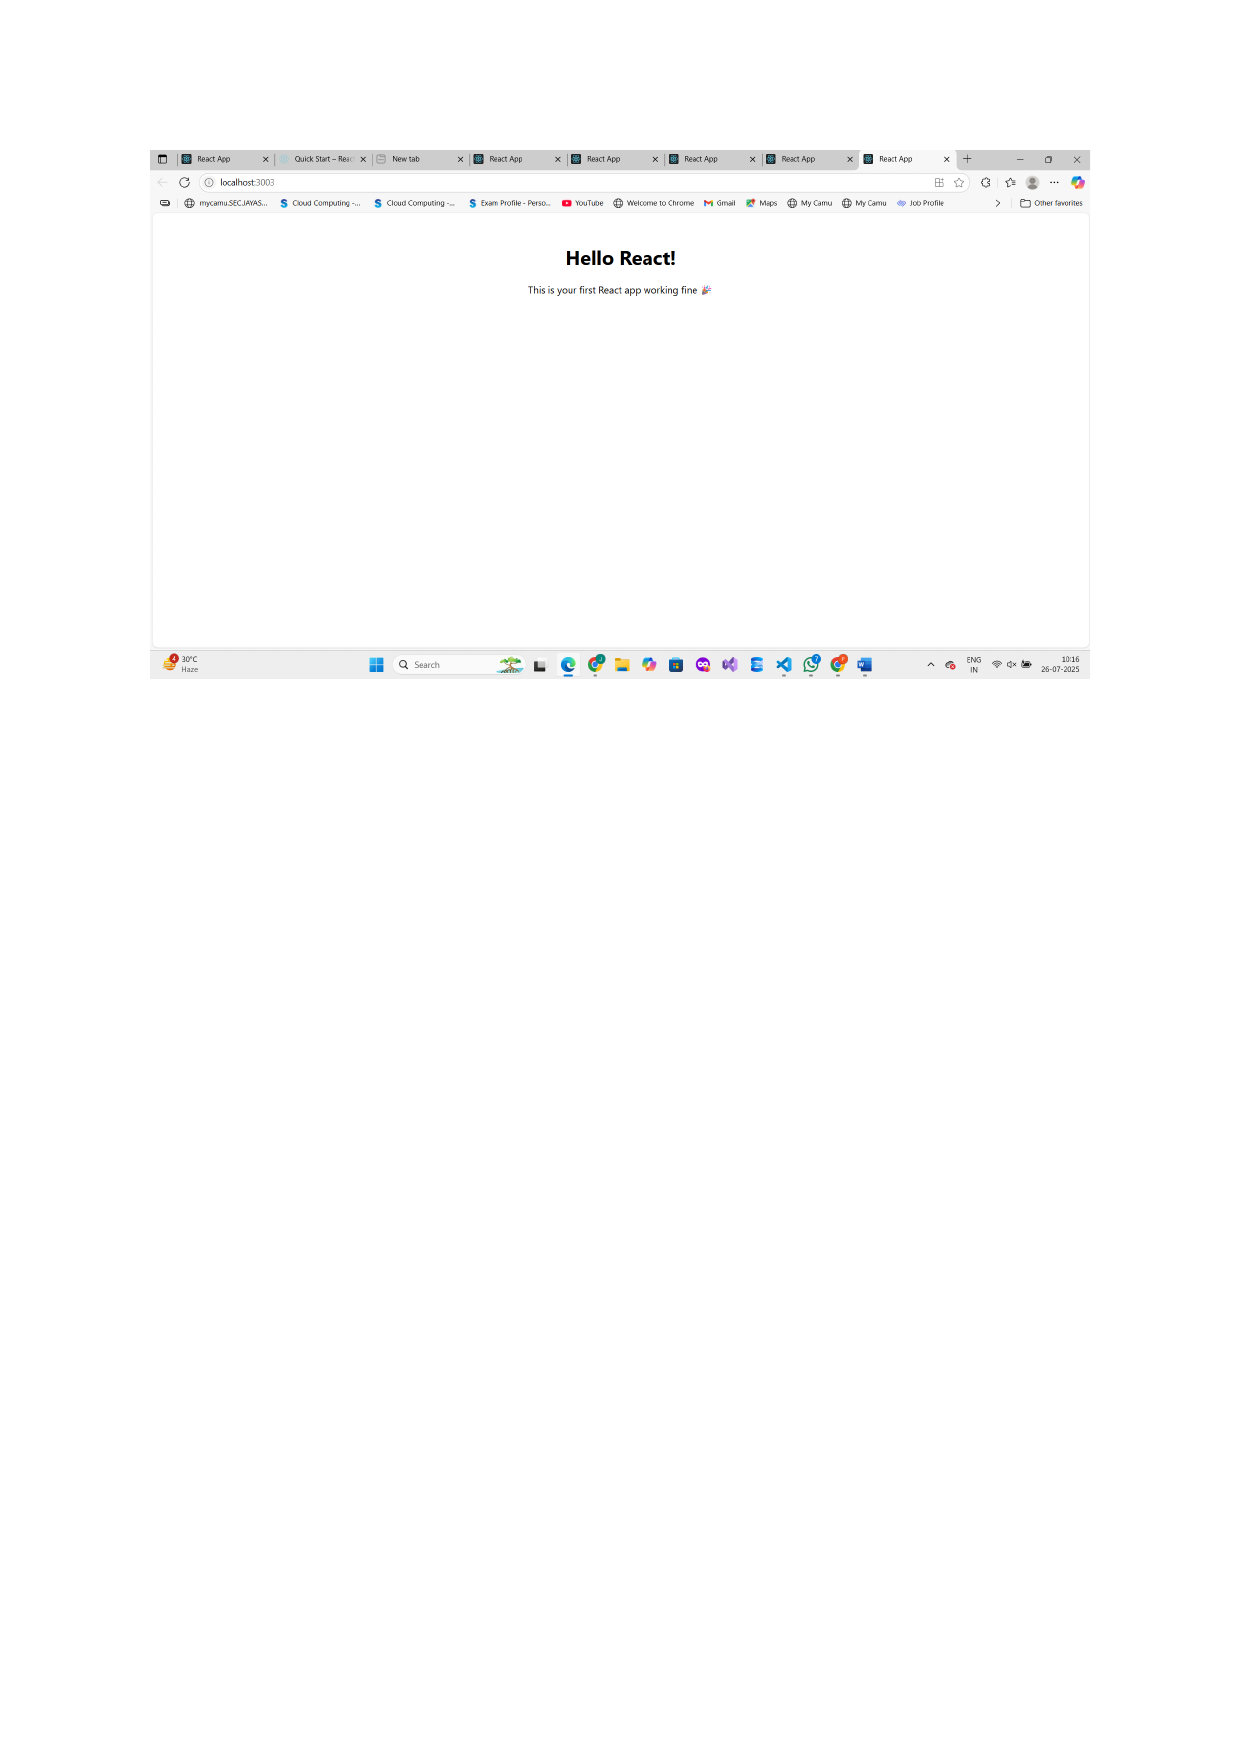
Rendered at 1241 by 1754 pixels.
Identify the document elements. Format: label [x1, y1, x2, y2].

picture [150, 150, 1091, 679]
